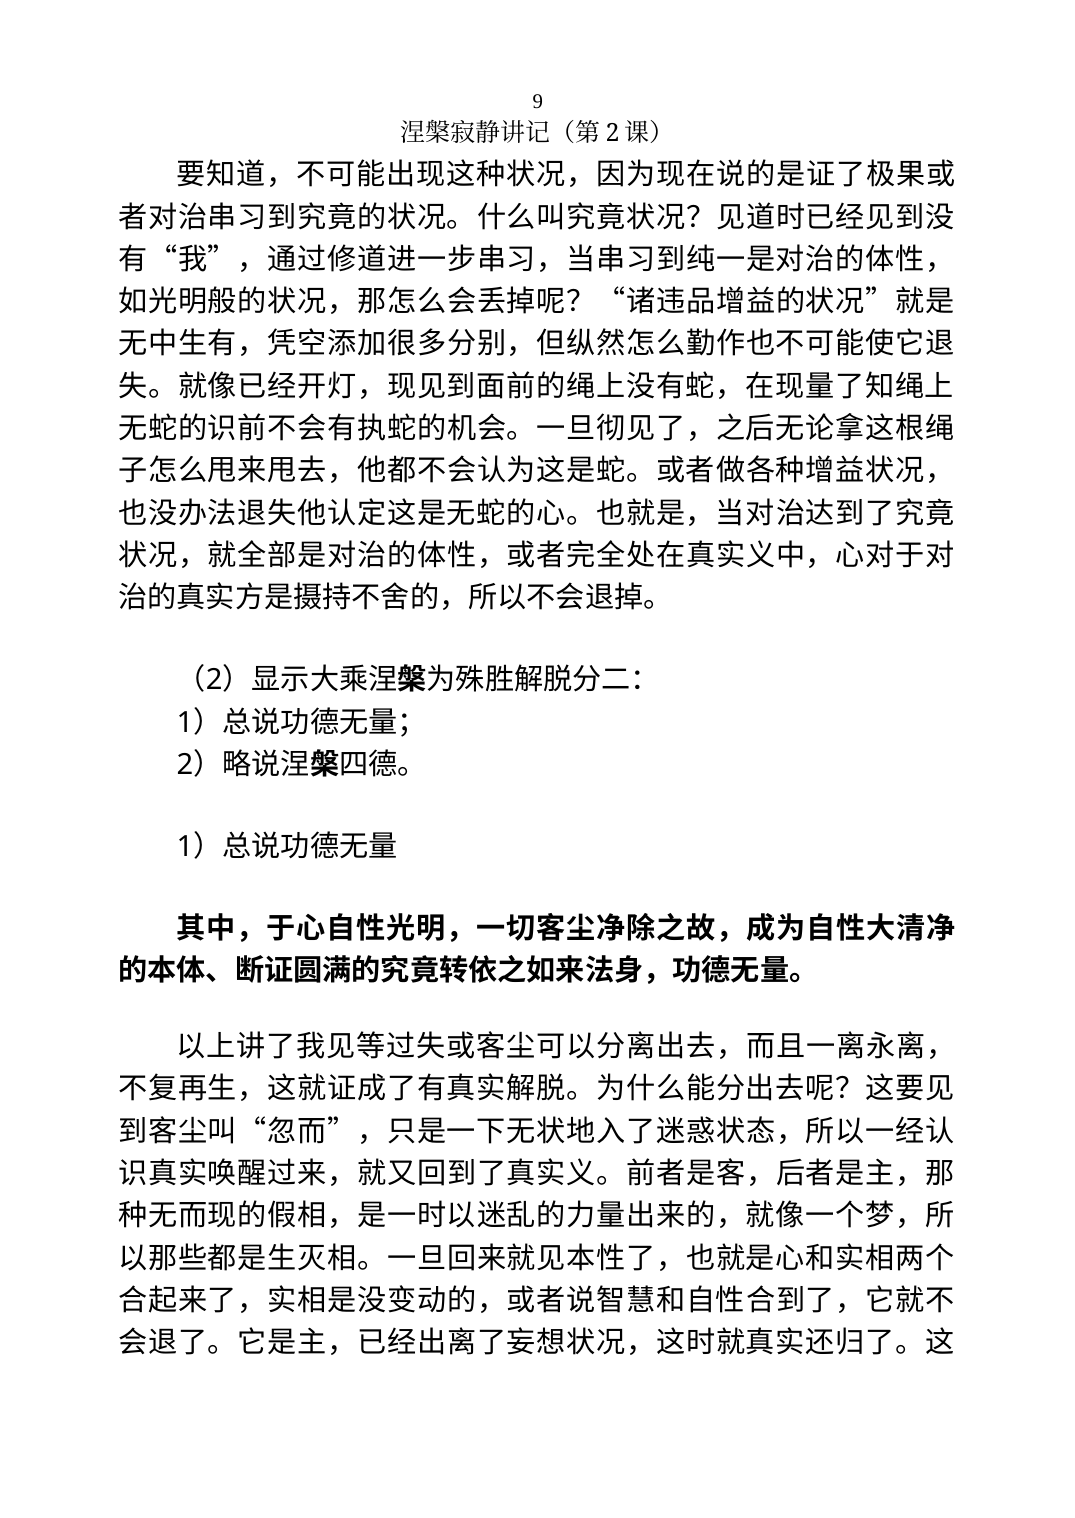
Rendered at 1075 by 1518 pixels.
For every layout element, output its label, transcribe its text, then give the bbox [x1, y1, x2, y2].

text 2）略说涅槃四德。 [118, 741, 957, 783]
text （2）显示大乘涅槃为殊胜解脱分二： [118, 656, 957, 698]
text 其中，于心自性光明，一切客尘净除之故，成为自性大清净的本体、断证圆满的究竟转依之如来法身，功德无量。 [118, 905, 957, 989]
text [118, 1023, 957, 1361]
text 1）总说功德无量 [118, 823, 957, 865]
text 要知道，不可能出现这种状况，因为现在说的是证了极果或者对治串习到究竟的状况。什么叫究竟状况？见道时已经见到没有“我”，通过修道进一步串习，当串习到纯一是对治的体性，如光明般的状况，那怎么会丢掉呢？“诸违品增益的状况”就是无中生有，凭空添加很多分别，但纵然怎么勤作也不可能使它退失。就像已经开灯，现见到面前的绳上没有蛇，在现量了知绳上无蛇的识前不会有执蛇的机会。一旦彻见了，之后无论拿这根绳子怎么甩来甩去，他都不会认为这是蛇。或者做各种增益状况，也没办法退失他认定这是无蛇的心。也就是，当对治达到了究竟状况，就全部是对治的体性，或者完全处在真实义中，心对于对治的真实方是摄持不舍的，所以不会退掉。 [118, 151, 957, 616]
text 1）总说功德无量； [118, 698, 957, 741]
